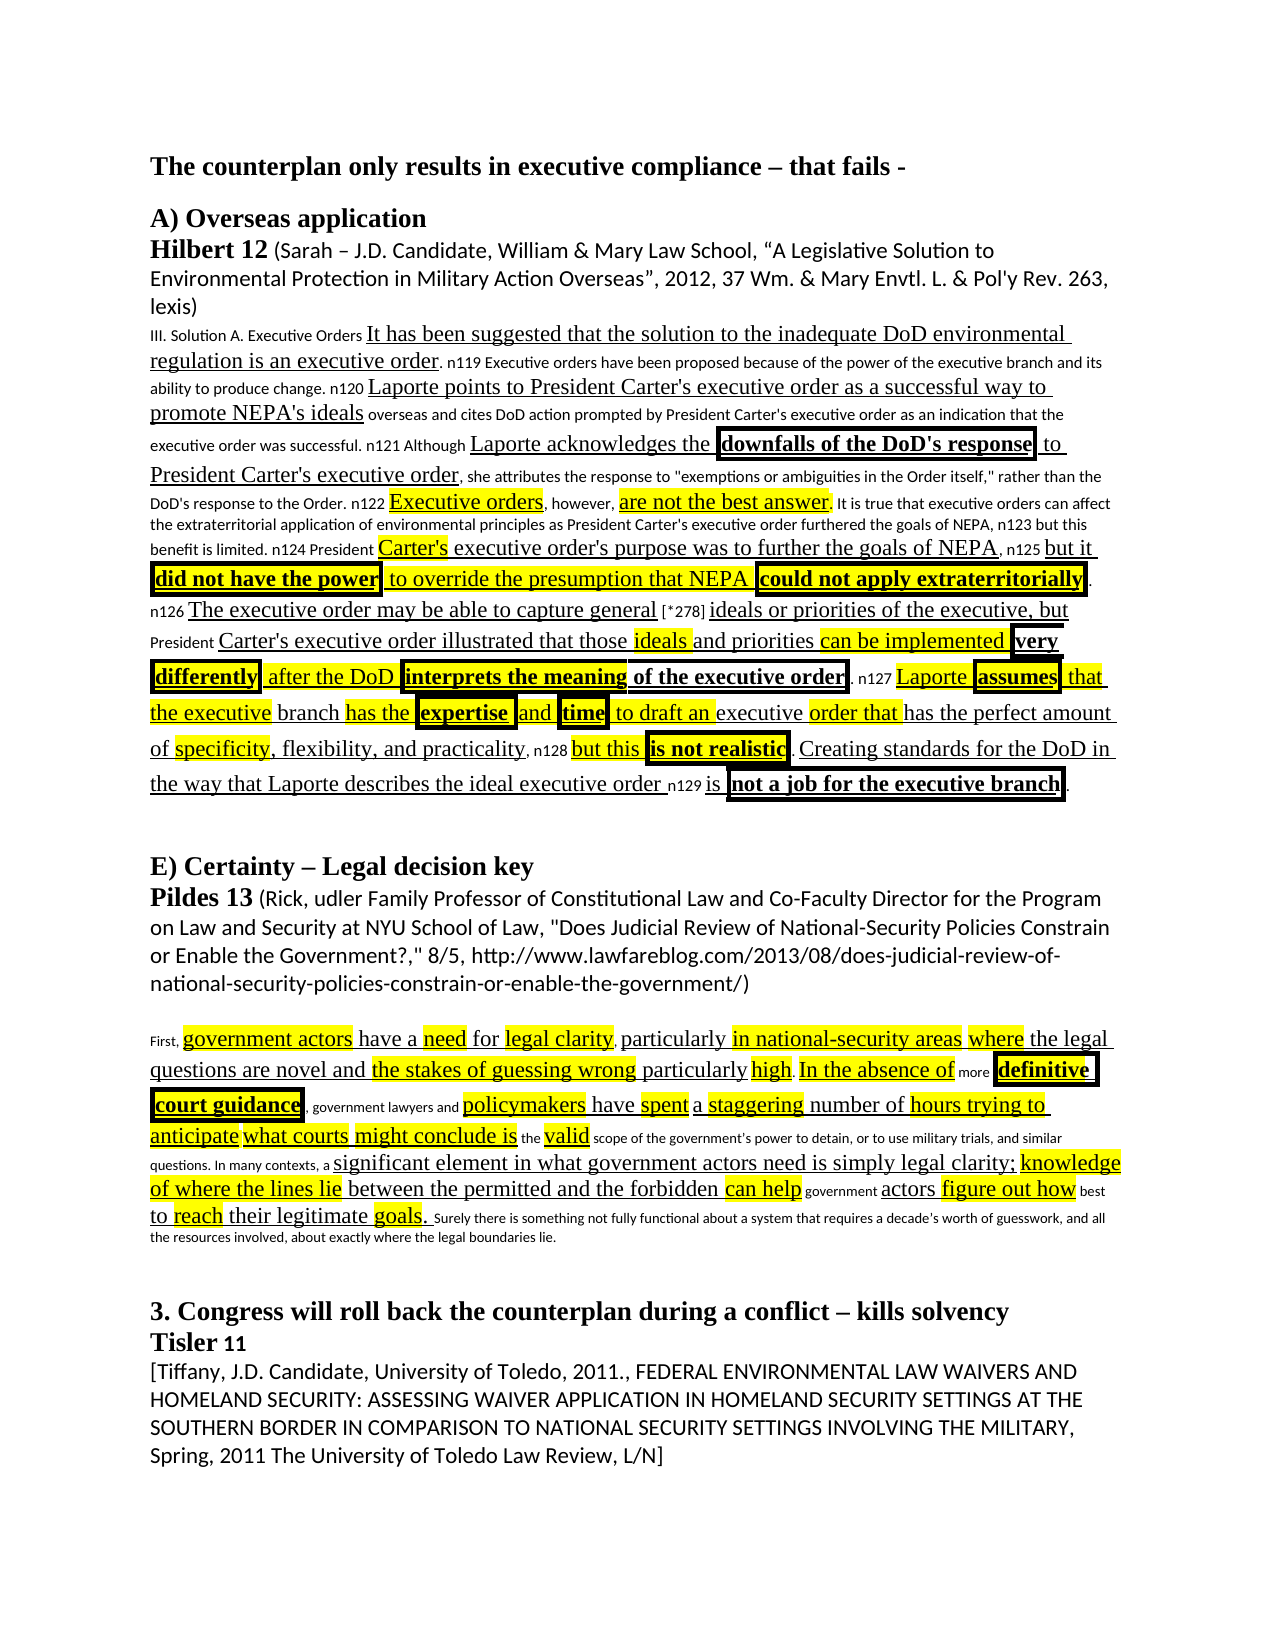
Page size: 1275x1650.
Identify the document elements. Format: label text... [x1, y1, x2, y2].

subtitle A) Overseas application [150, 202, 1125, 233]
text [Tiffany, J.D. Candidate, University of Toledo, 2011., FEDERAL ENVIRONMENTAL LAW WAIVERS AND HOMELAND SECURITY: ASSESSING WAIVER APPLICATION IN HOMELAND SECURITY SETTINGS AT THE SOUTHERN BORDER IN COMPARISON TO NATIONAL SECURITY SETTINGS INVOLVING THE MILITARY, Spring, 2011 The University of Toledo Law Review, L/N] [150, 1357, 1125, 1469]
subtitle E) Certainty – Legal decision key [150, 850, 1125, 882]
subtitle 3. Congress will roll back the counterplan during a conflict – kills solvency [150, 1295, 1125, 1326]
text III. Solution A. Executive Orders It has been suggested that the solution to the inadequate DoD environmental regulation is an executive order. n119 Executive orders have been proposed because of the power of the executive branch and its ability to produce change. n120 Laporte points to President Carter's executive order as a successful way to promote NEPA's ideals overseas and cites DoD action prompted by President Carter's executive order as an indication that the executive order was successful. n121 Although Laporte acknowledges the downfalls of the DoD's response to President Carter's executive order, she attributes the response to "exemptions or ambiguities in the Order itself," rather than the DoD's response to the Order. n122 Executive orders, however, are not the best answer. It is true that executive orders can affect the extraterritorial application of environmental principles as President Carter's executive order furthered the goals of NEPA, n123 but this benefit is limited. n124 President Carter's executive order's purpose was to further the goals of NEPA, n125 but it did not have the power to override the presumption that NEPA could not apply extraterritorially. n126 The executive order may be able to capture general [*278] ideals or priorities of the executive, but President Carter's executive order illustrated that those ideals and priorities can be implemented very differently after the DoD interprets the meaning of the executive order. n127 Laporte assumes that the executive branch has the expertise and time to draft an executive order that has the perfect amount of specificity, flexibility, and practicality, n128 but this is not realistic. Creating standards for the DoD in the way that Laporte describes the ideal executive order n129 is not a job for the executive branch. [150, 320, 1125, 802]
text Hilbert 12 (Sarah – J.D. Candidate, William & Mary Law School, “A Legislative Solution to Environmental Protection in Military Action Overseas”, 2012, 37 Wm. & Mary Envtl. L. & Pol'y Rev. 263, lexis) [150, 233, 1125, 320]
text Tisler 11 [150, 1326, 1125, 1357]
text First, government actors have a need for legal clarity, particularly in national-security areas where the legal questions are novel and the stakes of guessing wrong particularly high. In the absence of more definitive court guidance, government lawyers and policymakers have spent a staggering number of hours trying to anticipate what courts might conclude is the valid scope of the government’s power to detain, or to use military trials, and similar questions. In many contexts, a significant element in what government actors need is simply legal clarity; knowledge of where the lines lie between the permitted and the forbidden can help government actors figure out how best to reach their legitimate goals. Surely there is something not fully functional about a system that requires a decade’s worth of guesswork, and all the resources involved, about exactly where the legal boundaries lie. [150, 1025, 1125, 1246]
subtitle The counterplan only results in executive compliance – that fails - [150, 150, 1125, 181]
text Pildes 13 (Rick, udler Family Professor of Constitutional Law and Co-Faculty Director for the Program on Law and Security at NYU School of Law, "Does Judicial Review of National-Security Policies Constrain or Enable the Government?," 8/5, http://www.lawfareblog.com/2013/08/does-judicial-review-of-national-security-policies-constrain-or-enable-the-government/) [150, 882, 1125, 997]
